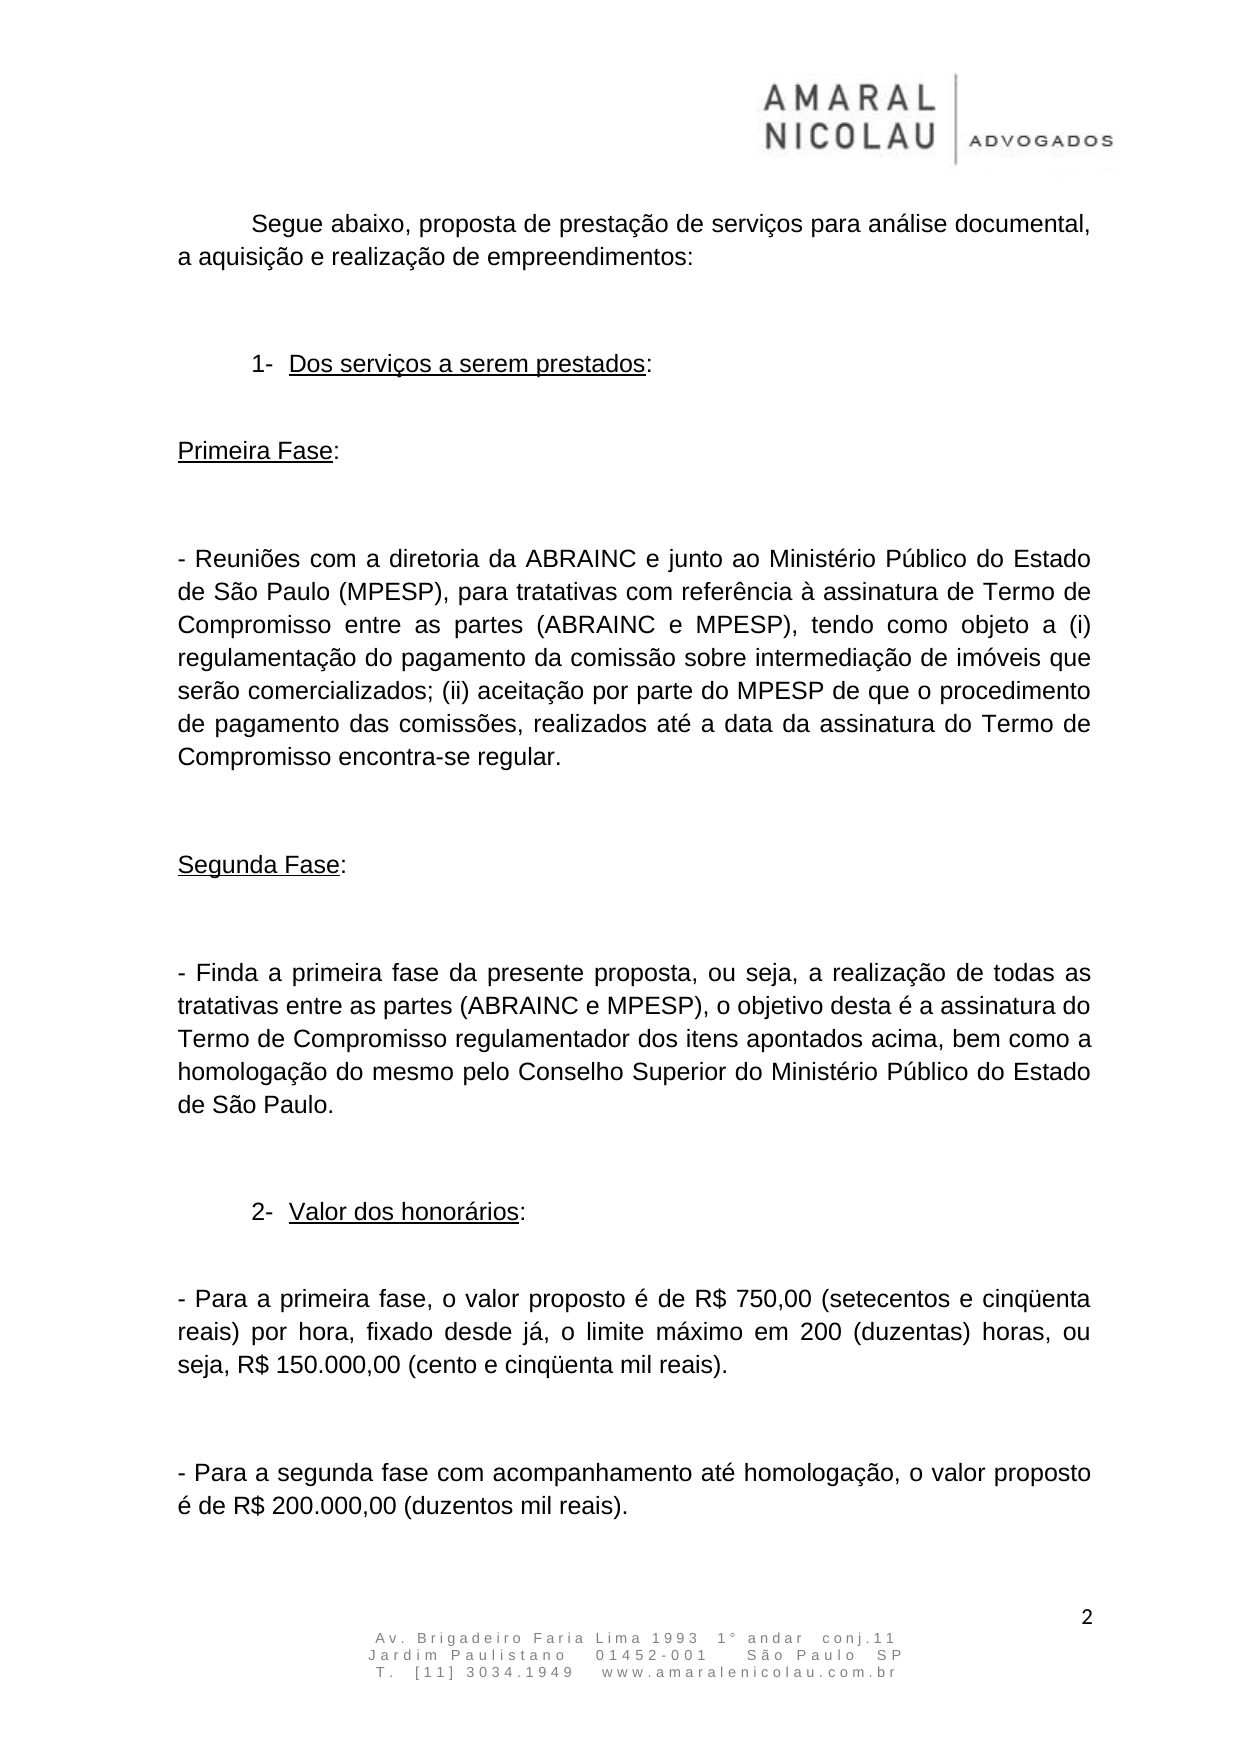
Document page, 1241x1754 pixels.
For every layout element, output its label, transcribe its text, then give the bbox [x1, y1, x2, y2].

text - Finda a primeira fase da presente proposta, ou seja, a realização de todas as tratativas entre as partes (ABRAINC e MPESP), o objetivo desta é a assinatura do Termo de Compromisso regulamentador dos itens apontados acima, bem como a homologação do mesmo pelo Conselho Superior do Ministério Público do Estado de São Paulo. [177, 958, 1093, 1118]
list Dos serviços a serem prestados: [251, 349, 1093, 378]
text - Para a primeira fase, o valor proposto é de R$ 750,00 (setecentos e cinqüenta reais) por hora, fixado desde já, o limite máximo em 200 (duzentas) horas, ou seja, R$ 150.000,00 (cento e cinqüenta mil reais). [177, 1284, 1093, 1379]
text - Reuniões com a diretoria da ABRAINC e junto ao Ministério Público do Estado de São Paulo (MPESP), para tratativas com referência à assinatura de Termo de Compromisso entre as partes (ABRAINC e MPESP), tendo como objeto a (i) regulamentação do pagamento da comissão sobre intermediação de imóveis que serão comercializados; (ii) aceitação por parte do MPESP de que o procedimento de pagamento das comissões, realizados até a data da assinatura do Termo de Compromisso encontra-se regular. [177, 544, 1093, 771]
text Primeira Fase: [177, 436, 1093, 465]
text - Para a segunda fase com acompanhamento até homologação, o valor proposto é de R$ 200.000,00 (duzentos mil reais). [177, 1458, 1093, 1520]
picture [745, 73, 1138, 181]
text Segue abaixo, proposta de prestação de serviços para análise documental, a aquisição e realização de empreendimentos: [177, 209, 1093, 271]
text Segunda Fase: [177, 850, 1093, 879]
list Valor dos honorários: [251, 1197, 1093, 1226]
